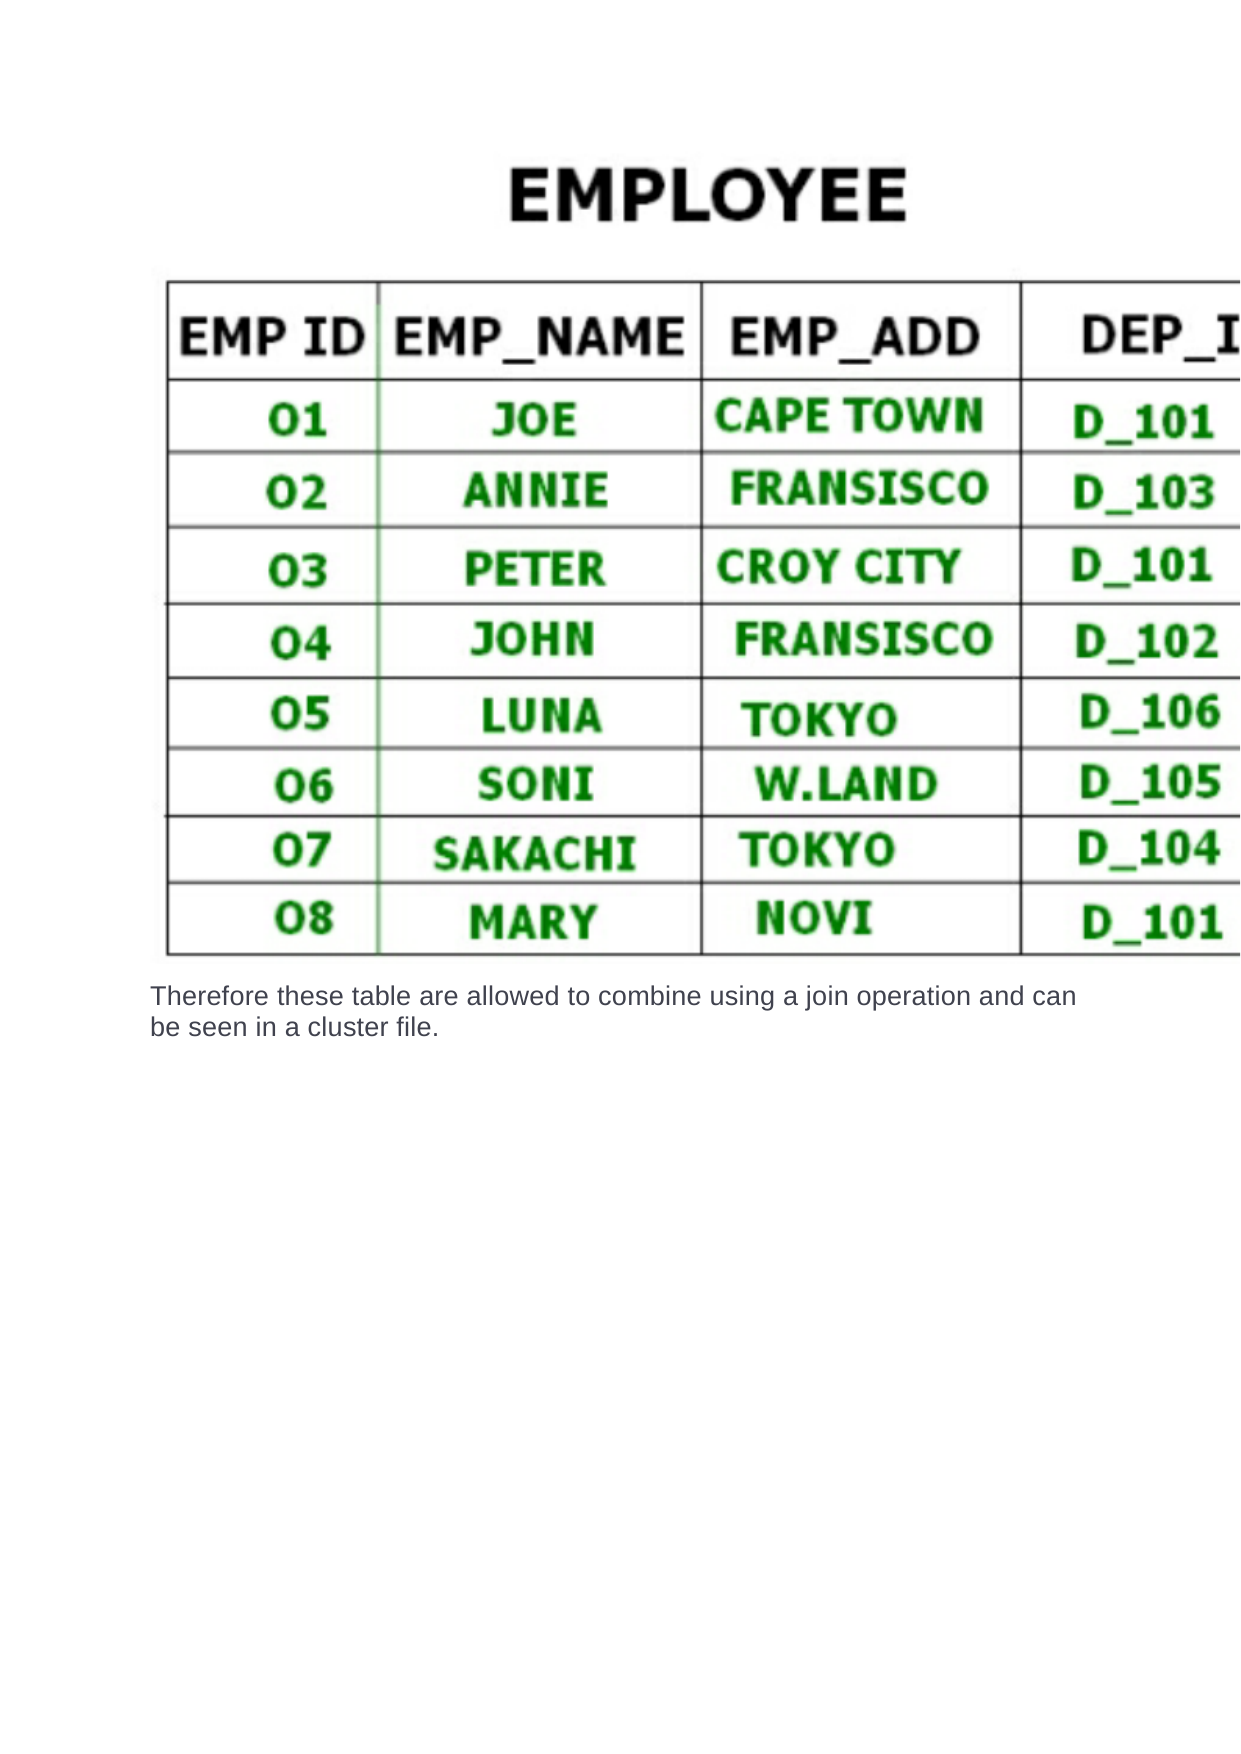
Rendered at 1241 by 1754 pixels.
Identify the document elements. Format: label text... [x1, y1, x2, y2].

picture [150, 150, 1241, 964]
text Therefore these table are allowed to combine using a join operation and can be seen in a cluster file. [150, 980, 1090, 1042]
